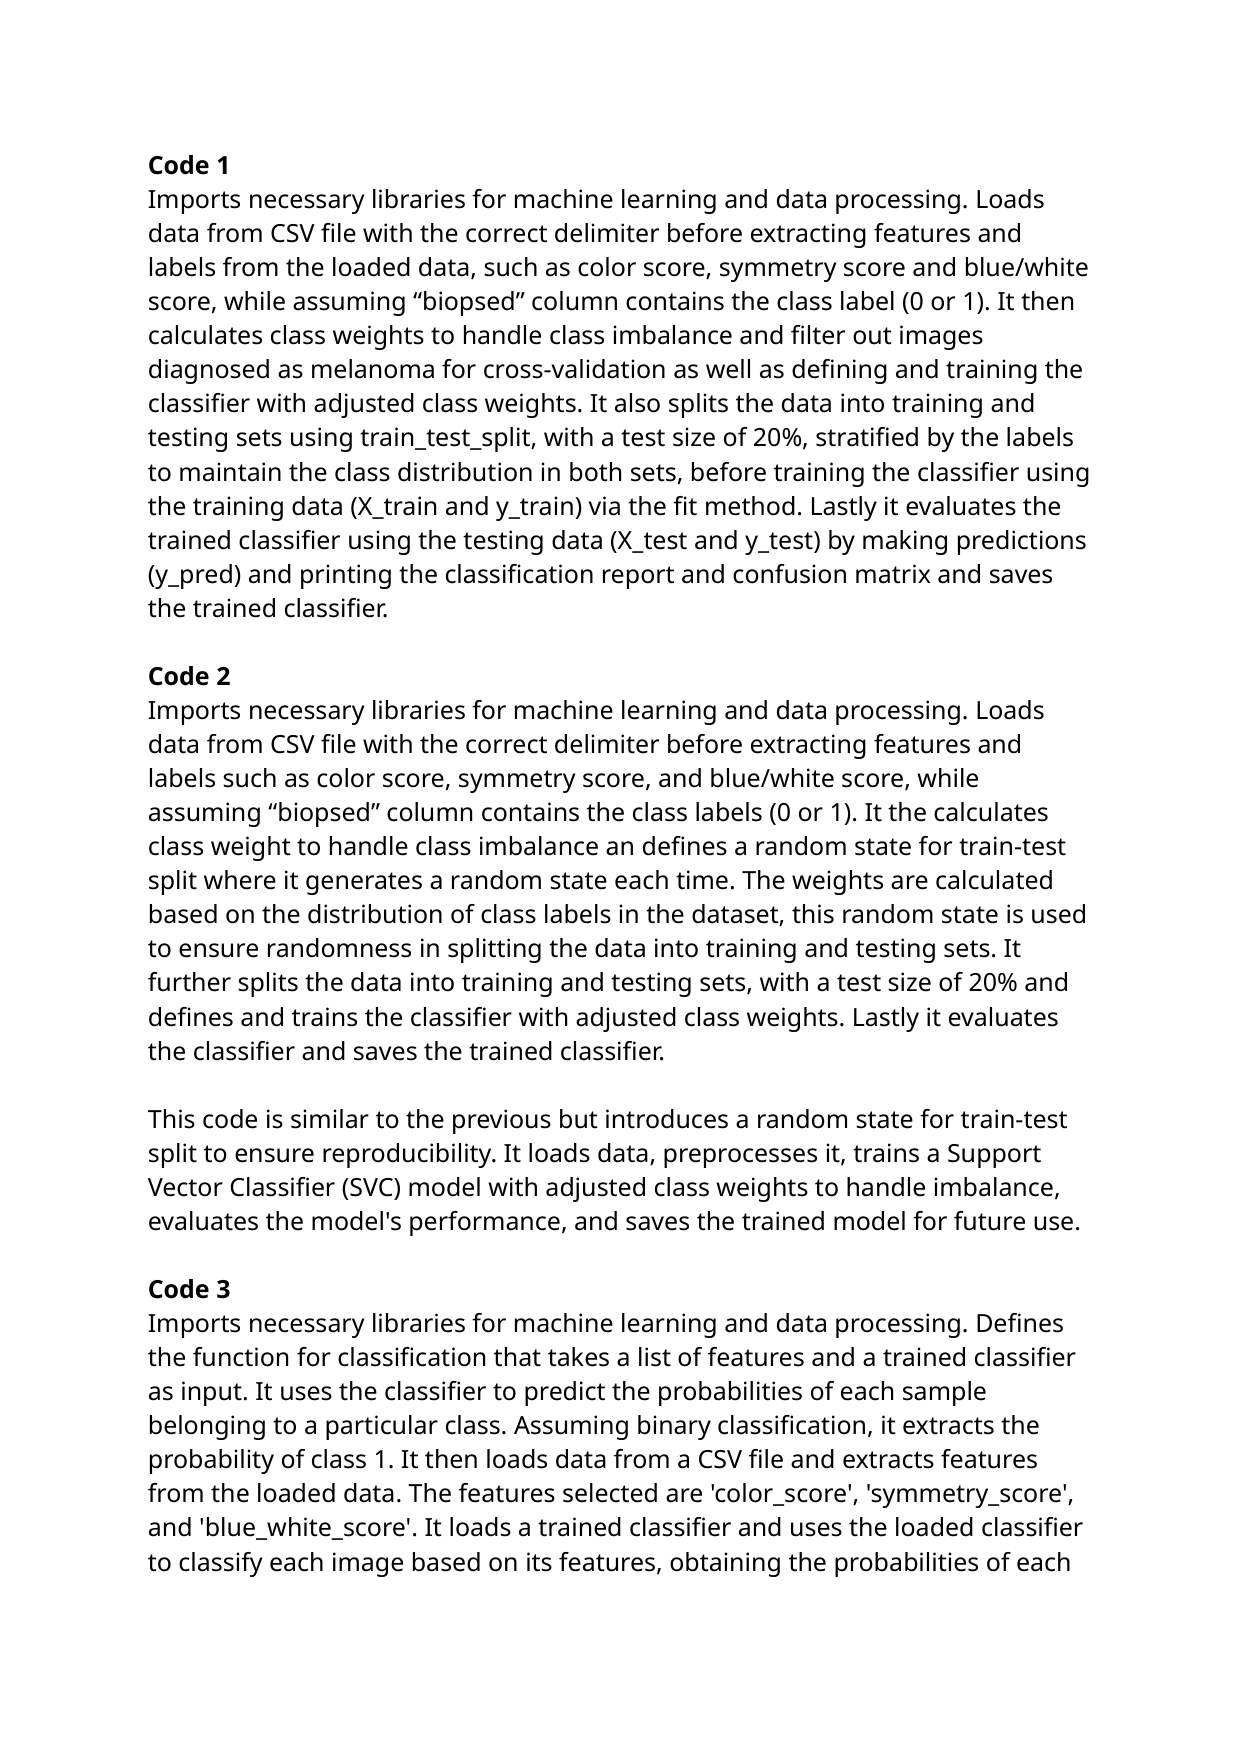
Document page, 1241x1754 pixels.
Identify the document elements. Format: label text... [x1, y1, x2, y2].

text This code is similar to the previous but introduces a random state for train-test split to ensure reproducibility. It loads data, preprocesses it, trains a Support Vector Classifier (SVC) model with adjusted class weights to handle imbalance, evaluates the model's performance, and saves the trained model for future use. [148, 1101, 1093, 1238]
text Code 1 [148, 148, 1093, 182]
text Code 3 [148, 1272, 1093, 1306]
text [148, 1306, 1093, 1578]
text Code 2 [148, 658, 1093, 693]
text Imports necessary libraries for machine learning and data processing. Loads data from CSV file with the correct delimiter before extracting features and labels from the loaded data, such as color score, symmetry score and blue/white score, while assuming “biopsed” column contains the class label (0 or 1). It then calculates class weights to handle class imbalance and filter out images diagnosed as melanoma for cross-validation as well as defining and training the classifier with adjusted class weights. It also splits the data into training and testing sets using train_test_split, with a test size of 20%, stratified by the labels to maintain the class distribution in both sets, before training the classifier using the training data (X_train and y_train) via the fit method. Lastly it evaluates the trained classifier using the testing data (X_test and y_test) by making predictions (y_pred) and printing the classification report and confusion matrix and saves the trained classifier. [148, 182, 1093, 624]
text Imports necessary libraries for machine learning and data processing. Loads data from CSV file with the correct delimiter before extracting features and labels such as color score, symmetry score, and blue/white score, while assuming “biopsed” column contains the class labels (0 or 1). It the calculates class weight to handle class imbalance an defines a random state for train-test split where it generates a random state each time. The weights are calculated based on the distribution of class labels in the dataset, this random state is used to ensure randomness in splitting the data into training and testing sets. It further splits the data into training and testing sets, with a test size of 20% and defines and trains the classifier with adjusted class weights. Lastly it evaluates the classifier and saves the trained classifier. [148, 693, 1093, 1067]
